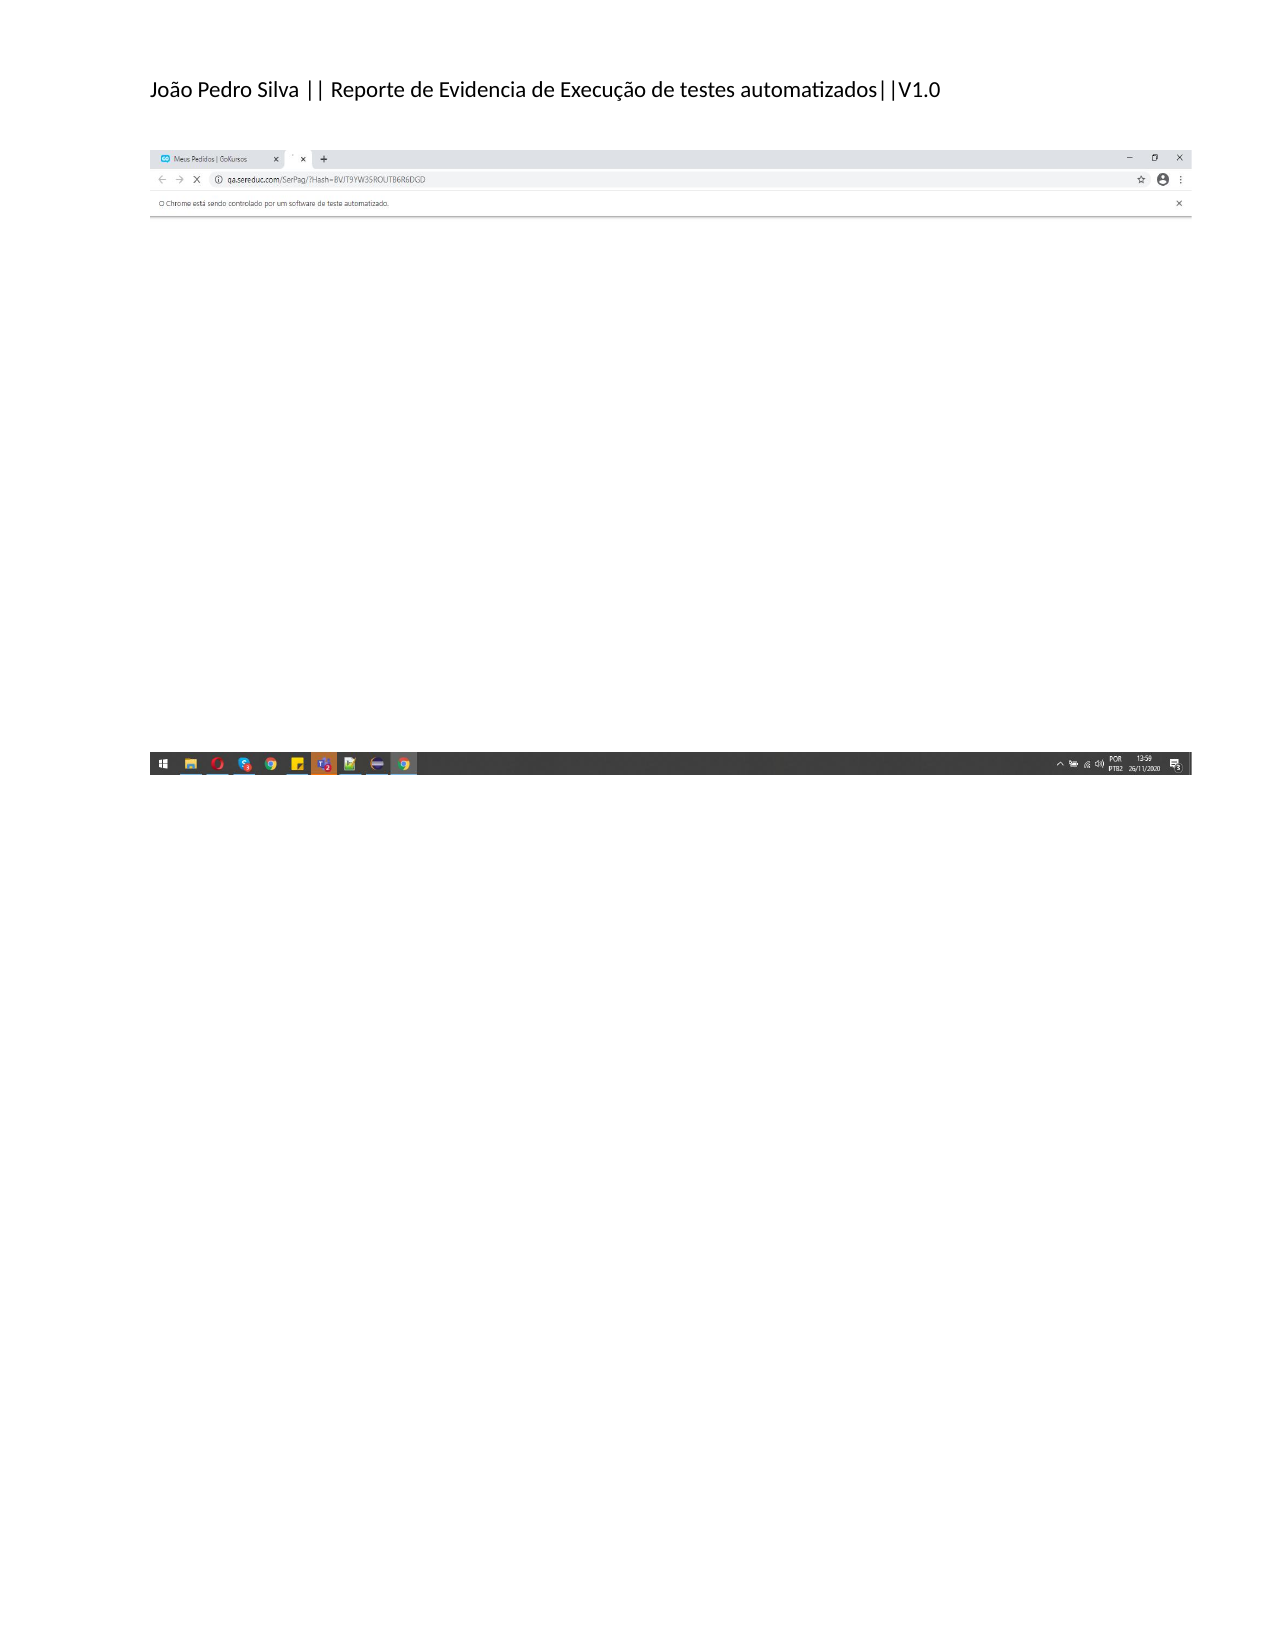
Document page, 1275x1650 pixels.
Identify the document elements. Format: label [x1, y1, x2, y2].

picture [150, 150, 1192, 775]
